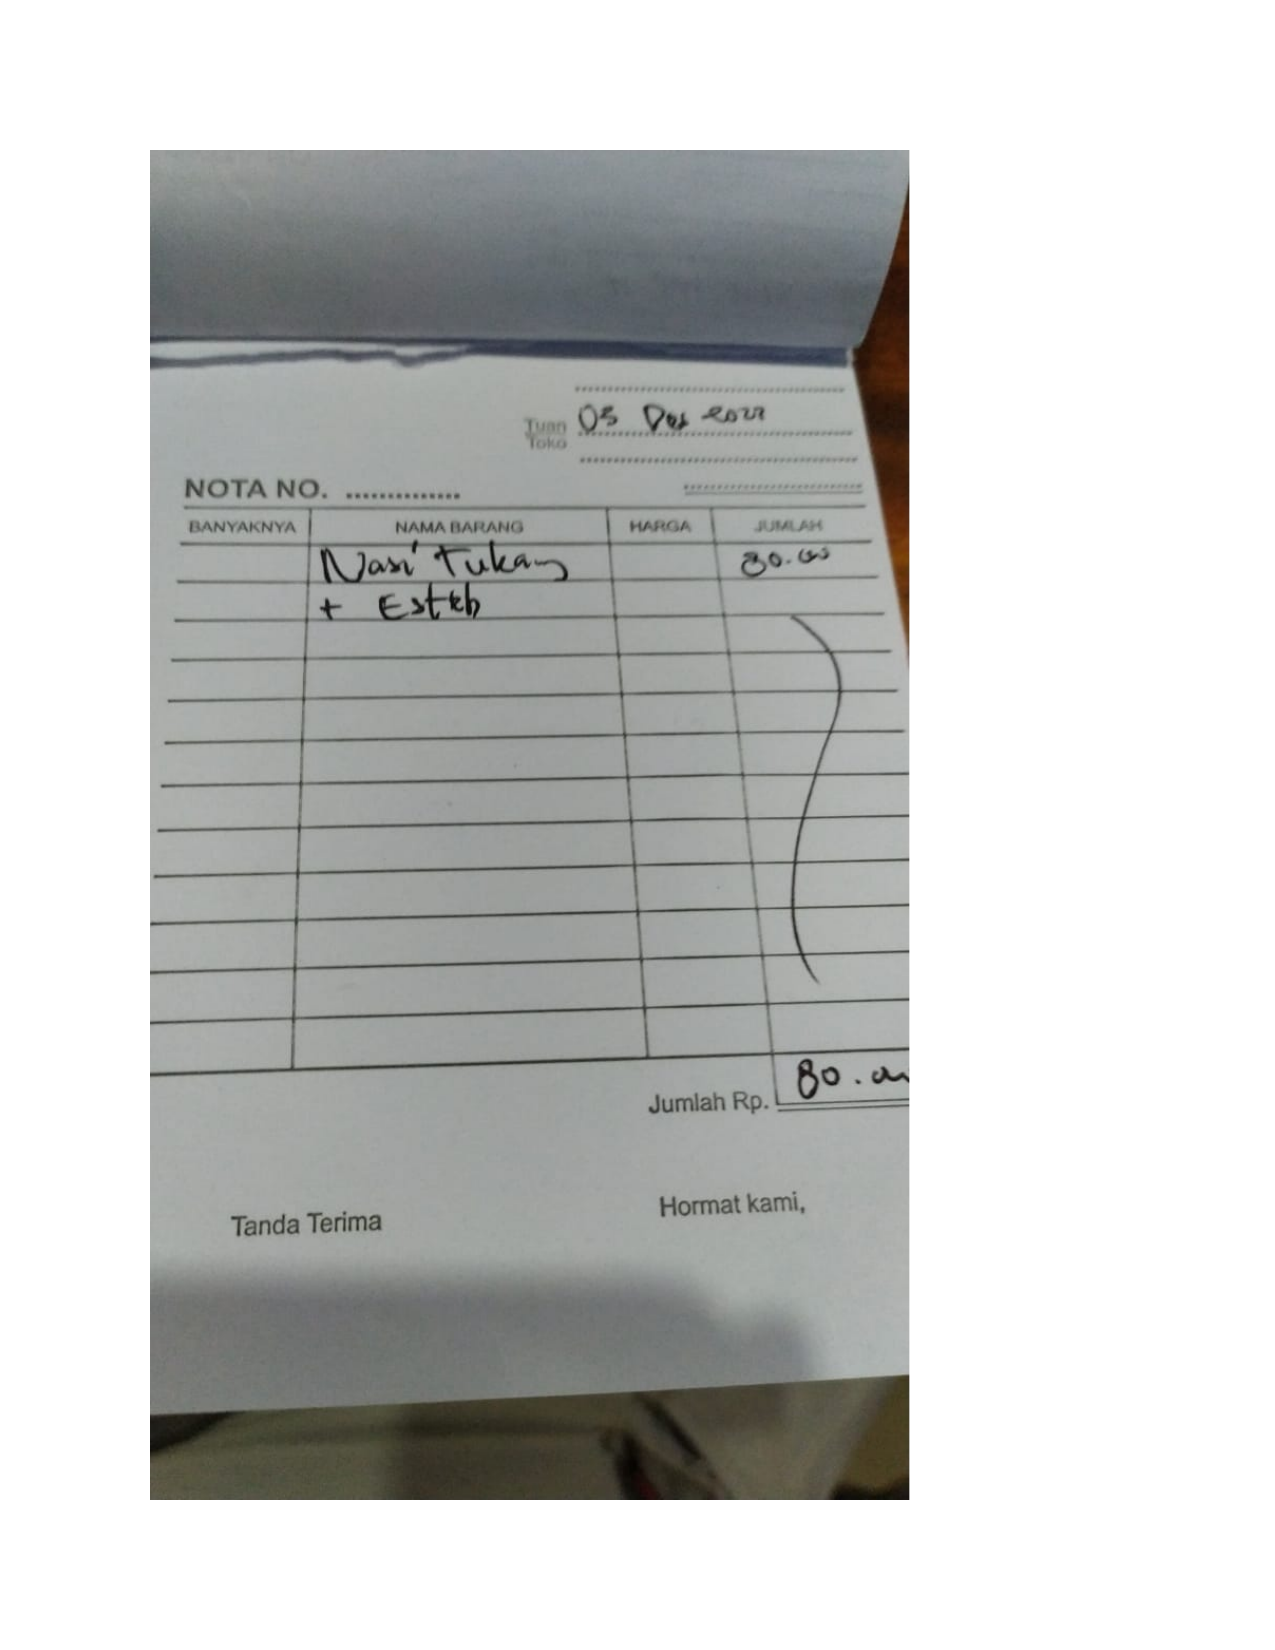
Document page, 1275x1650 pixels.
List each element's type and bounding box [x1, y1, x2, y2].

picture [150, 150, 910, 1500]
